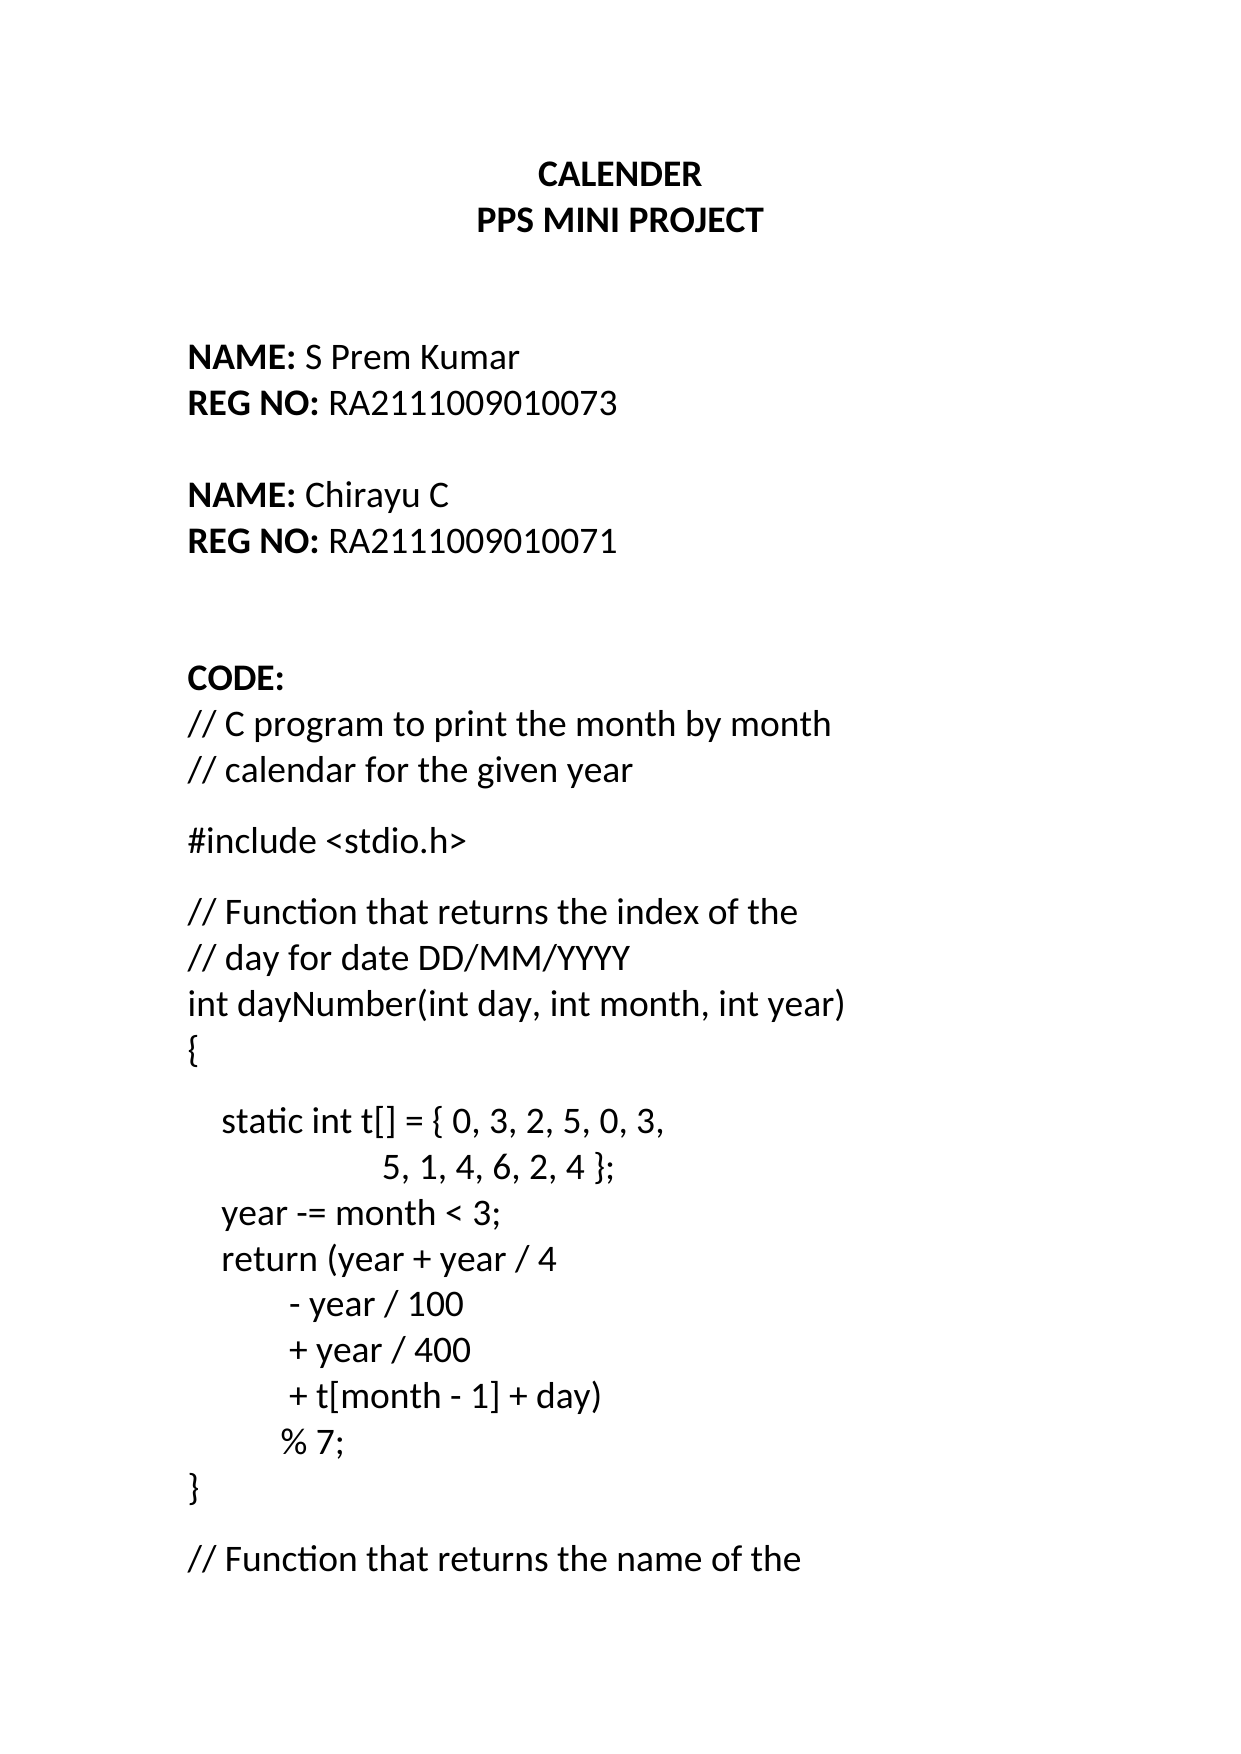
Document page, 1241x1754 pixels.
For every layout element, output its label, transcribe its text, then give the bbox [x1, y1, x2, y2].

text // calendar for the given year [187, 746, 1053, 792]
text REG NO: RA2111009010073 [187, 379, 1053, 425]
text static int t[] = { 0, 3, 2, 5, 0, 3, [187, 1097, 1053, 1143]
text int dayNumber(int day, int month, int year) [187, 980, 1053, 1026]
text // Function that returns the name of the [187, 1535, 1053, 1581]
text year -= month < 3; [187, 1189, 1053, 1234]
text - year / 100 [187, 1280, 1053, 1326]
text + t[month - 1] + day) [187, 1372, 1053, 1418]
text REG NO: RA2111009010071 [187, 517, 1053, 562]
text CODE: [187, 654, 1053, 700]
text { [187, 1026, 1053, 1072]
text NAME: S Prem Kumar [187, 333, 1053, 379]
text #include <stdio.h> [187, 817, 1053, 863]
text return (year + year / 4 [187, 1234, 1053, 1280]
text } [187, 1464, 1053, 1509]
text 5, 1, 4, 6, 2, 4 }; [187, 1143, 1053, 1189]
text CALENDER [187, 150, 1053, 196]
text // C program to print the month by month [187, 700, 1053, 746]
text // Function that returns the index of the [187, 888, 1053, 934]
text % 7; [187, 1418, 1053, 1464]
text + year / 400 [187, 1326, 1053, 1372]
text NAME: Chirayu C [187, 471, 1053, 517]
text PPS MINI PROJECT [187, 196, 1053, 242]
text // day for date DD/MM/YYYY [187, 934, 1053, 980]
